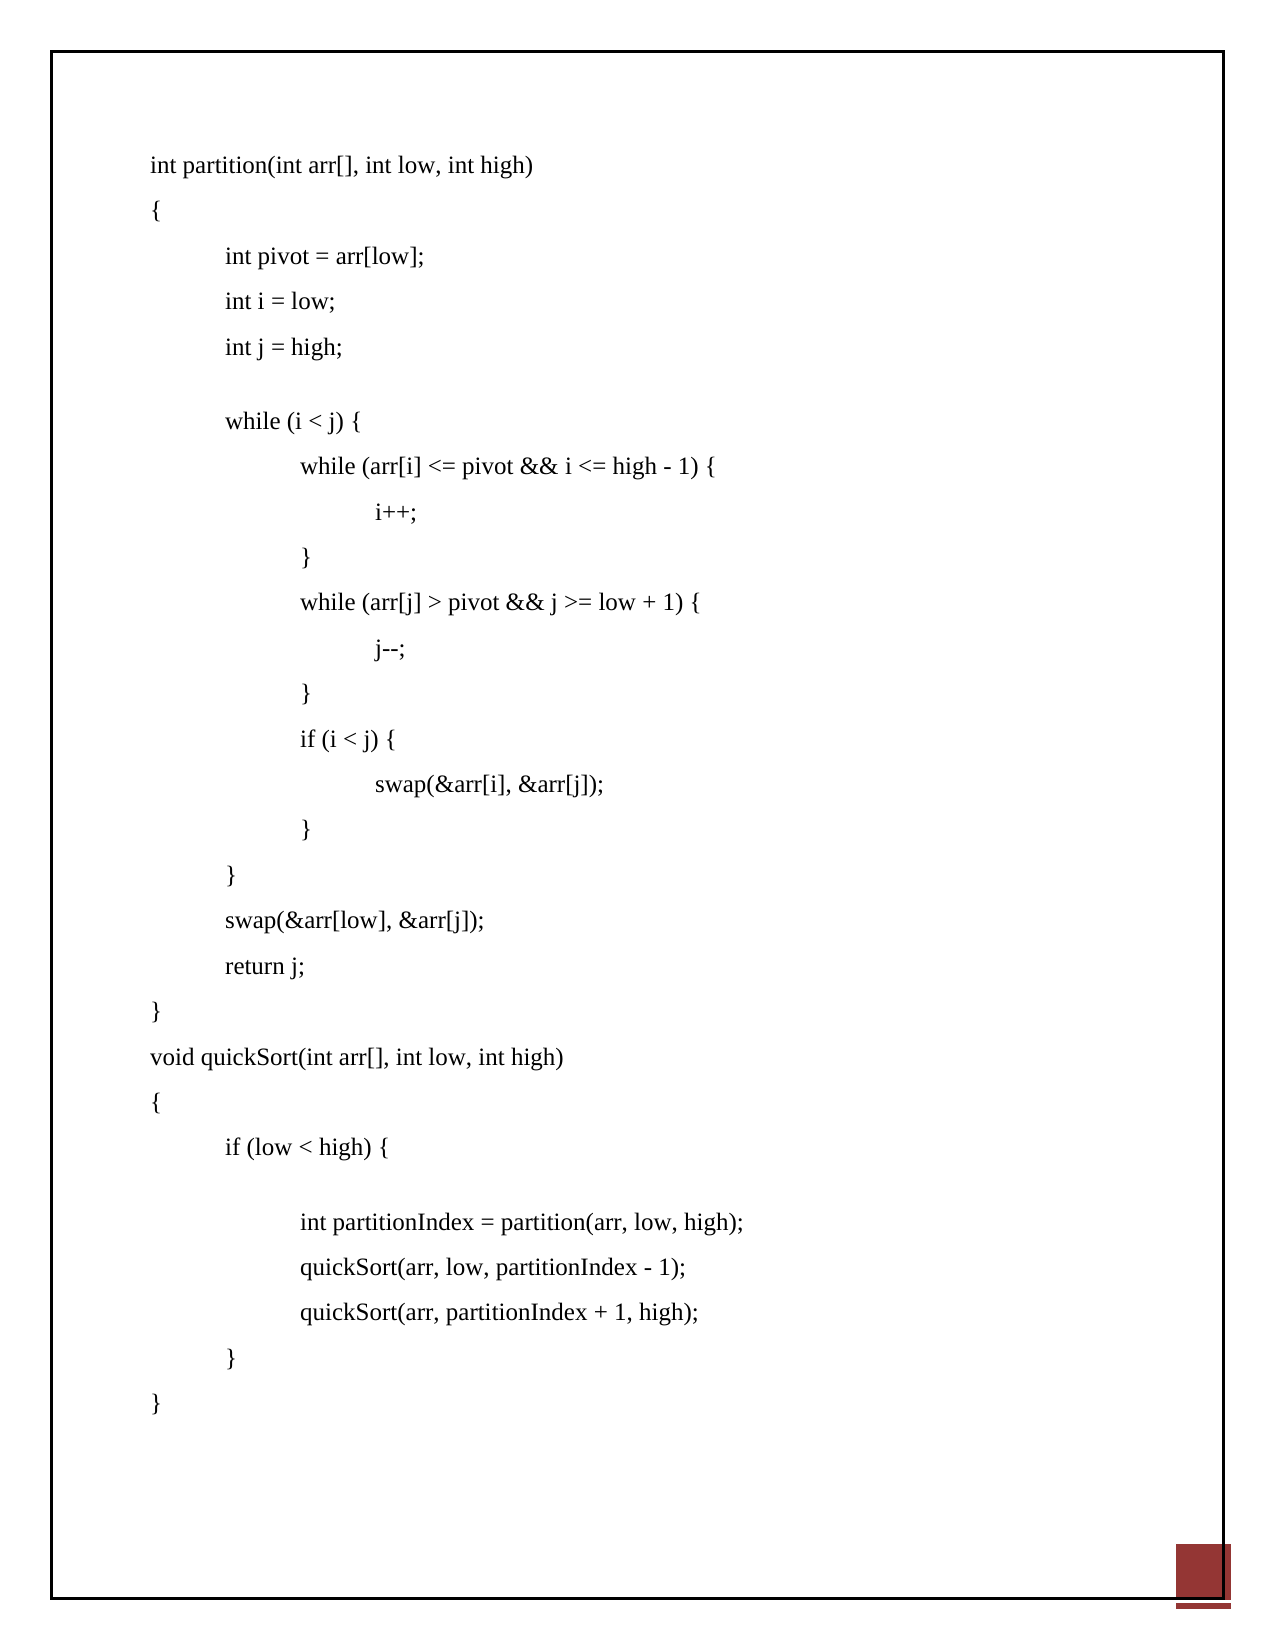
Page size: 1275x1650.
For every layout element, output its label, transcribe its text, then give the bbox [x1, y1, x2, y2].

text while (arr[i] <= pivot && i <= high - 1) { [150, 451, 1125, 480]
text int j = high; [150, 332, 1125, 360]
text swap(&arr[low], &arr[j]); [150, 905, 1125, 934]
text { [150, 195, 1125, 224]
text int partition(int arr[], int low, int high) [150, 150, 1125, 179]
text j--; [150, 633, 1125, 662]
text { [150, 1087, 1125, 1116]
text while (arr[j] > pivot && j >= low + 1) { [150, 587, 1125, 616]
text swap(&arr[i], &arr[j]); [150, 769, 1125, 798]
text return j; [150, 951, 1125, 979]
text quickSort(arr, partitionIndex + 1, high); [150, 1297, 1125, 1326]
text while (i < j) { [150, 406, 1125, 434]
text } [150, 1388, 1125, 1417]
text } [150, 678, 1125, 707]
text int pivot = arr[low]; [150, 241, 1125, 269]
text quickSort(arr, low, partitionIndex - 1); [150, 1252, 1125, 1281]
text } [150, 542, 1125, 571]
text void quickSort(int arr[], int low, int high) [150, 1042, 1125, 1070]
text } [150, 1343, 1125, 1372]
text if (i < j) { [150, 724, 1125, 752]
text } [150, 860, 1125, 889]
text int i = low; [150, 286, 1125, 315]
text i++; [150, 497, 1125, 525]
text int partitionIndex = partition(arr, low, high); [150, 1207, 1125, 1235]
text } [150, 996, 1125, 1025]
text if (low < high) { [150, 1132, 1125, 1161]
text } [150, 814, 1125, 843]
